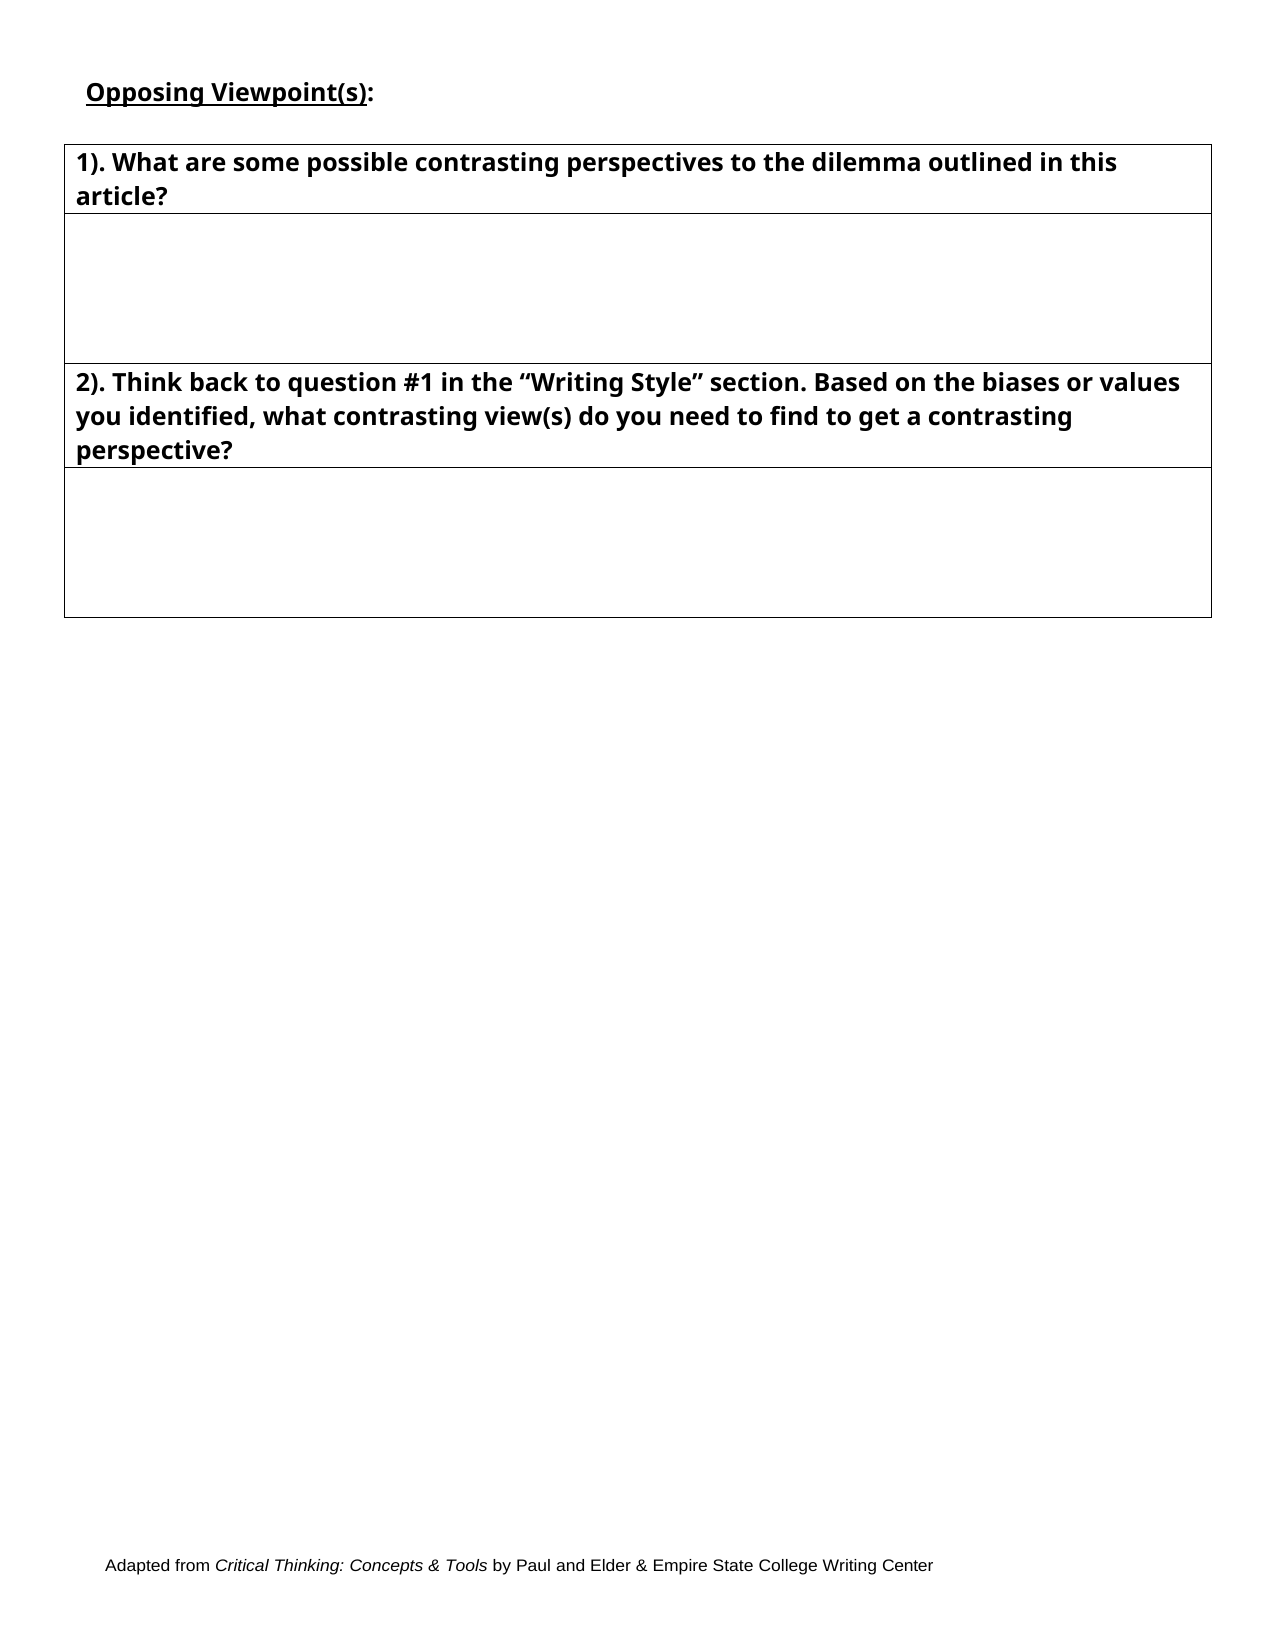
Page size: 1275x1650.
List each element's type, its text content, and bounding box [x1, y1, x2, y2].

table_header 1). What are some possible contrasting perspectives to the dilemma outlined in this article? [65, 145, 1211, 213]
table_cell 2). Think back to question #1 in the “Writing Style” section. Based on the biases or values you identified, what contrasting view(s) do you need to find to get a contrasting perspective? [65, 364, 1211, 467]
table_cell [65, 214, 1211, 363]
subtitle Opposing Viewpoint(s): [85, 75, 1200, 109]
table_cell [65, 468, 1211, 617]
